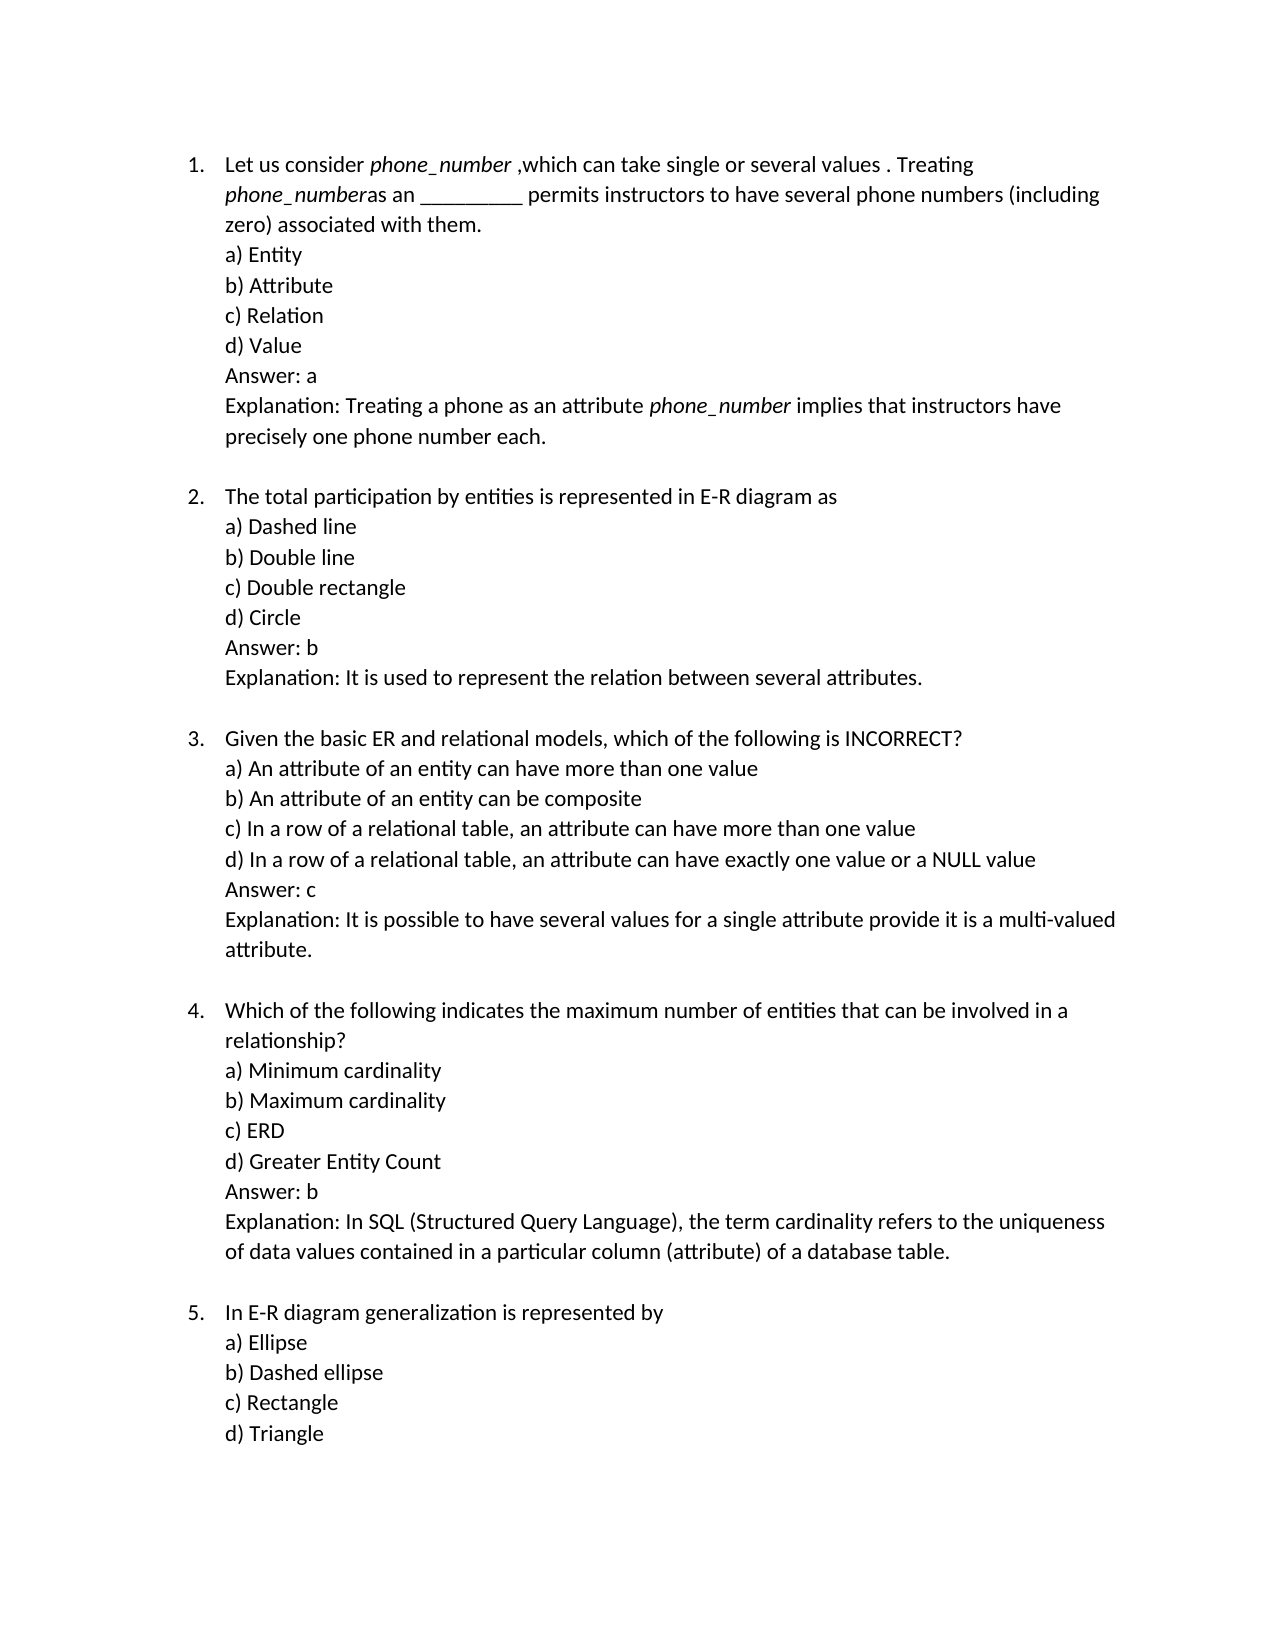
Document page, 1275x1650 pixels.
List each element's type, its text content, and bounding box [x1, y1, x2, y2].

list Given the basic ER and relational models, which of the following is INCORRECT? a) An attribute of an entity can have more than one value b) An attribute of an entity can be composite c) In a row of a relational table, an attribute can have more than one value d) In a row of a relational table, an attribute can have exactly one value or a NULL value [187, 724, 1125, 873]
list Which of the following indicates the maximum number of entities that can be involved in a relationship? a) Minimum cardinality b) Maximum cardinality c) ERD d) Greater Entity Count [187, 996, 1125, 1175]
list Let us consider phone_number ,which can take single or several values . Treating phone_numberas an _________ permits instructors to have several phone numbers (including zero) associated with them. a) Entity b) Attribute c) Relation d) Value [187, 150, 1125, 359]
list In E-R diagram generalization is represented by a) Ellipse b) Dashed ellipse c) Rectangle d) Triangle [187, 1298, 1125, 1447]
list Answer: b Explanation: In SQL (Structured Query Language), the term cardinality refers to the uniqueness of data values contained in a particular column (attribute) of a database table. [225, 1177, 1125, 1266]
list Answer: b Explanation: It is used to represent the relation between several attributes. [225, 633, 1125, 692]
list The total participation by entities is represented in E-R diagram as a) Dashed line b) Double line c) Double rectangle d) Circle [187, 482, 1125, 631]
list Answer: c Explanation: It is possible to have several values for a single attribute provide it is a multi-valued attribute. [225, 875, 1125, 963]
list Answer: a Explanation: Treating a phone as an attribute phone_number implies that instructors have precisely one phone number each. [225, 361, 1125, 450]
